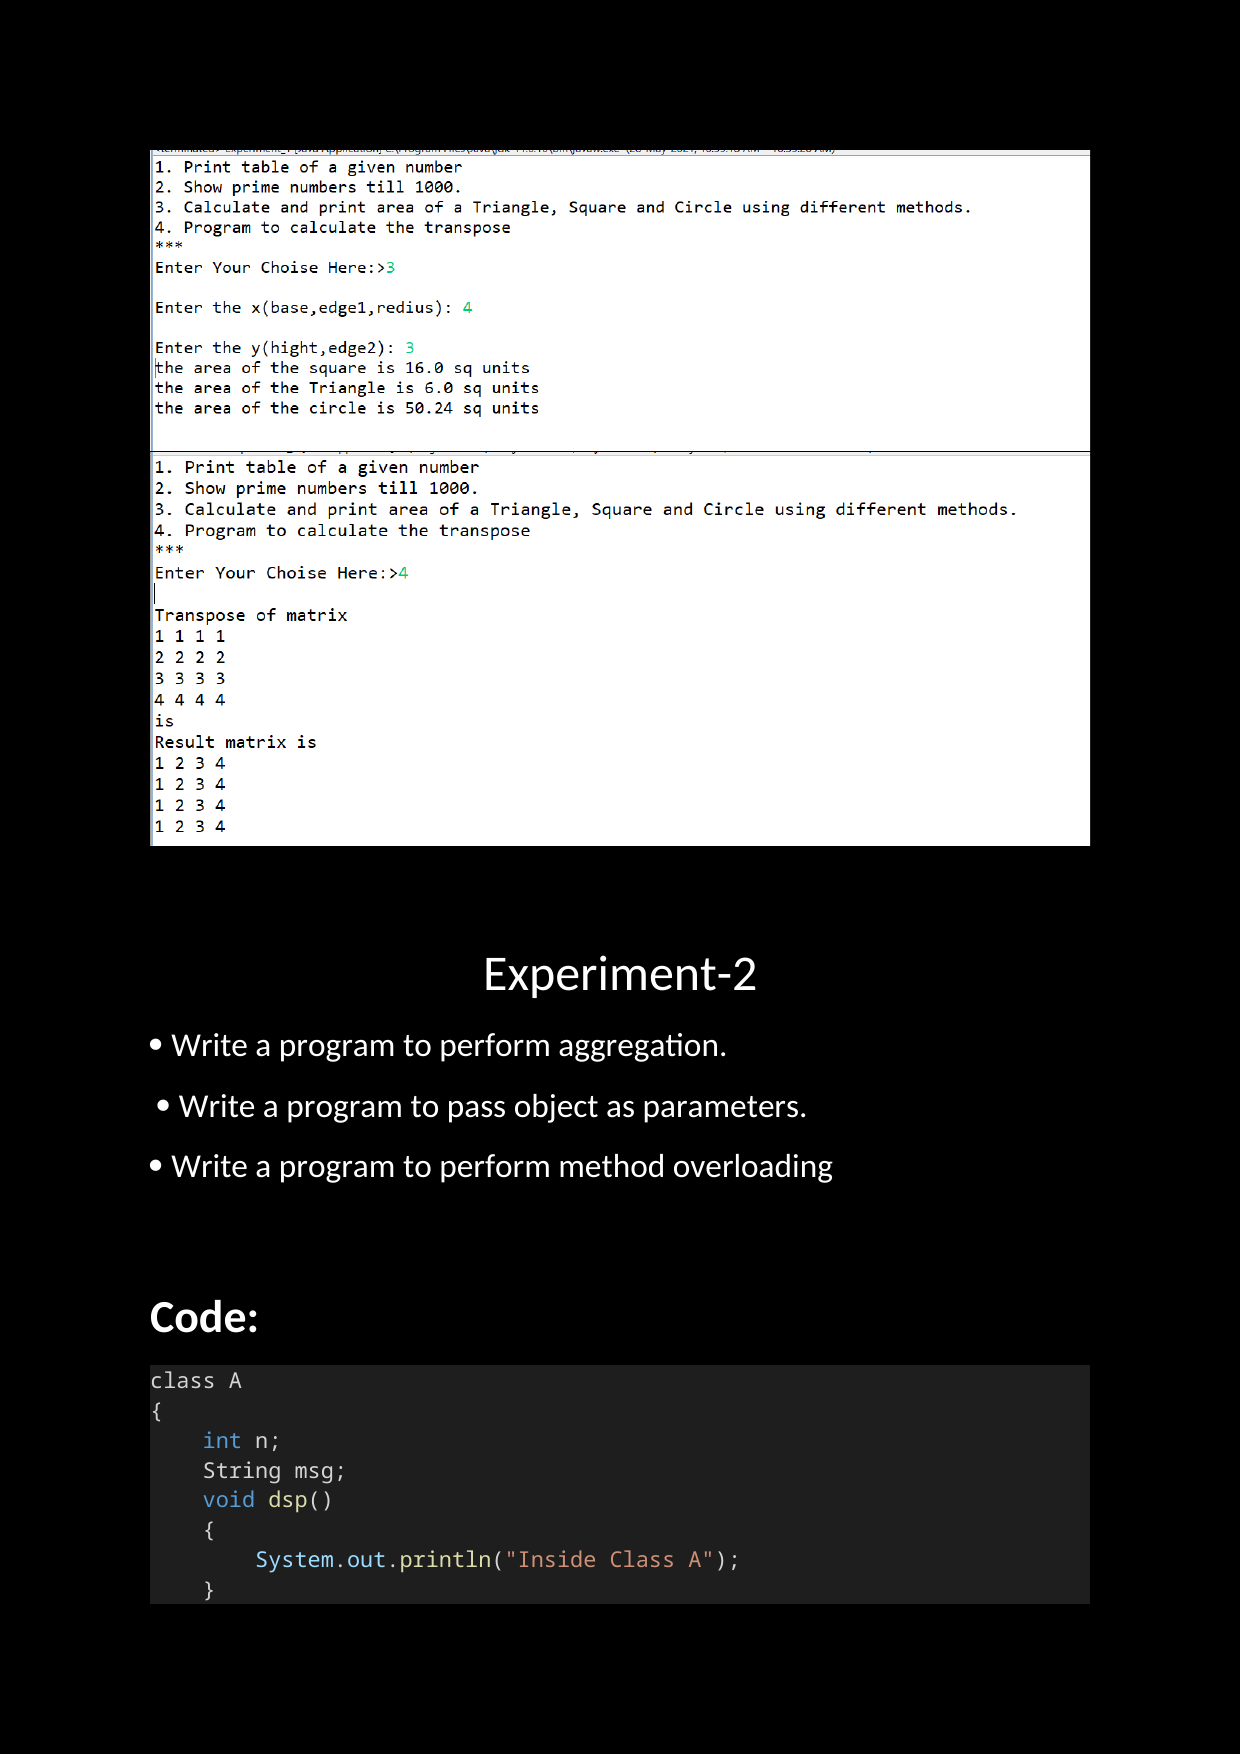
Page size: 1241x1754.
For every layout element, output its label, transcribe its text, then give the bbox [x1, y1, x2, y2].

text Write a program to pass object as parameters. [150, 1084, 1090, 1125]
text Code: [150, 1288, 1090, 1344]
text void dsp() [150, 1484, 1090, 1514]
text { [150, 1514, 1090, 1544]
picture [150, 150, 1091, 451]
text System.out.println("Inside Class A"); [150, 1544, 1090, 1574]
text Experiment-2 [150, 941, 1090, 1002]
picture [150, 452, 1091, 846]
text Write a program to perform aggregation. [150, 1024, 1090, 1065]
text } [150, 1574, 1090, 1604]
text Write a program to perform method overloading [150, 1145, 1090, 1186]
text int n; [150, 1425, 1090, 1455]
text class A [150, 1365, 1090, 1395]
text { [150, 1395, 1090, 1425]
text String msg; [150, 1455, 1090, 1484]
